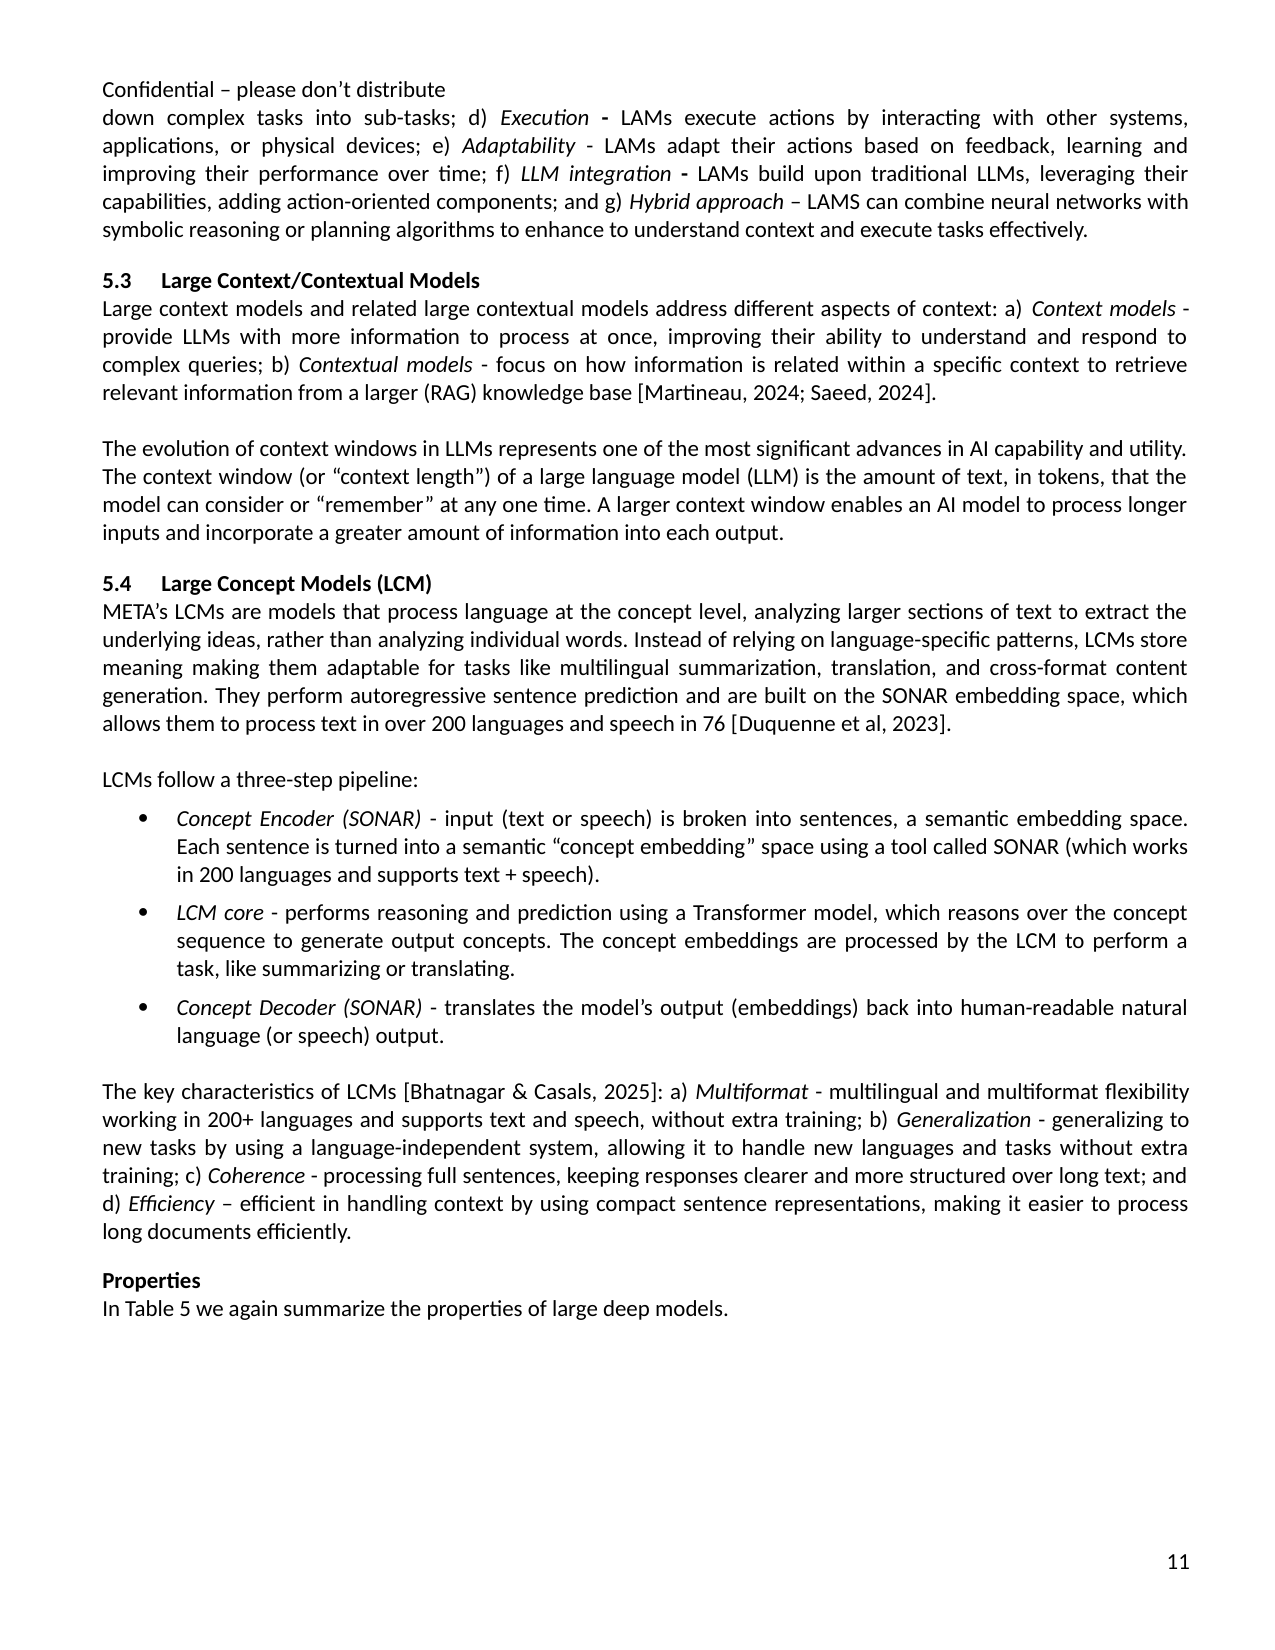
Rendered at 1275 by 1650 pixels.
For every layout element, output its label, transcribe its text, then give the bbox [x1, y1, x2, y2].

text In Table 5 we again summarize the properties of large deep models. [102, 1294, 1189, 1322]
subtitle Properties [102, 1266, 1173, 1294]
text The evolution of context windows in LLMs represents one of the most significant advances in AI capability and utility. The context window (or “context length”) of a large language model (LLM) is the amount of text, in tokens, that the model can consider or “remember” at any one time. A larger context window enables an AI model to process longer inputs and incorporate a greater amount of information into each output. [102, 434, 1189, 546]
list Concept Decoder (SONAR) - translates the model’s output (embeddings) back into human-readable natural language (or speech) output. [139, 993, 1189, 1049]
text META’s LCMs are models that process language at the concept level, analyzing larger sections of text to extract the underlying ideas, rather than analyzing individual words. Instead of relying on language-specific patterns, LCMs store meaning making them adaptable for tasks like multilingual summarization, translation, and cross-format content generation. They perform autoregressive sentence prediction and are built on the SONAR embedding space, which allows them to process text in over 200 languages and speech in 76 [Duquenne et al, 2023]. [102, 597, 1189, 737]
list Concept Encoder (SONAR) - input (text or speech) is broken into sentences, a semantic embedding space. Each sentence is turned into a semantic “concept embedding” space using a tool called SONAR (which works in 200 languages and supports text + speech). [139, 804, 1189, 888]
text LCMs follow a three-step pipeline: [102, 765, 1189, 793]
subtitle Large Concept Models (LCM) [102, 569, 1189, 597]
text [102, 103, 1189, 243]
subtitle Large Context/Contextual Models [102, 266, 1189, 294]
text The key characteristics of LCMs [Bhatnagar & Casals, 2025]: a) Multiformat - multilingual and multiformat flexibility working in 200+ languages and supports text and speech, without extra training; b) Generalization - generalizing to new tasks by using a language-independent system, allowing it to handle new languages and tasks without extra training; c) Coherence - processing full sentences, keeping responses clearer and more structured over long text; and d) Efficiency – efficient in handling context by using compact sentence representations, making it easier to process long documents efficiently. [102, 1077, 1189, 1245]
list LCM core - performs reasoning and prediction using a Transformer model, which reasons over the concept sequence to generate output concepts. The concept embeddings are processed by the LCM to perform a task, like summarizing or translating. [139, 898, 1189, 982]
text Large context models and related large contextual models address different aspects of context: a) Context models - provide LLMs with more information to process at once, improving their ability to understand and respond to complex queries; b) Contextual models - focus on how information is related within a specific context to retrieve relevant information from a larger (RAG) knowledge base [Martineau, 2024; Saeed, 2024]. [102, 294, 1189, 406]
